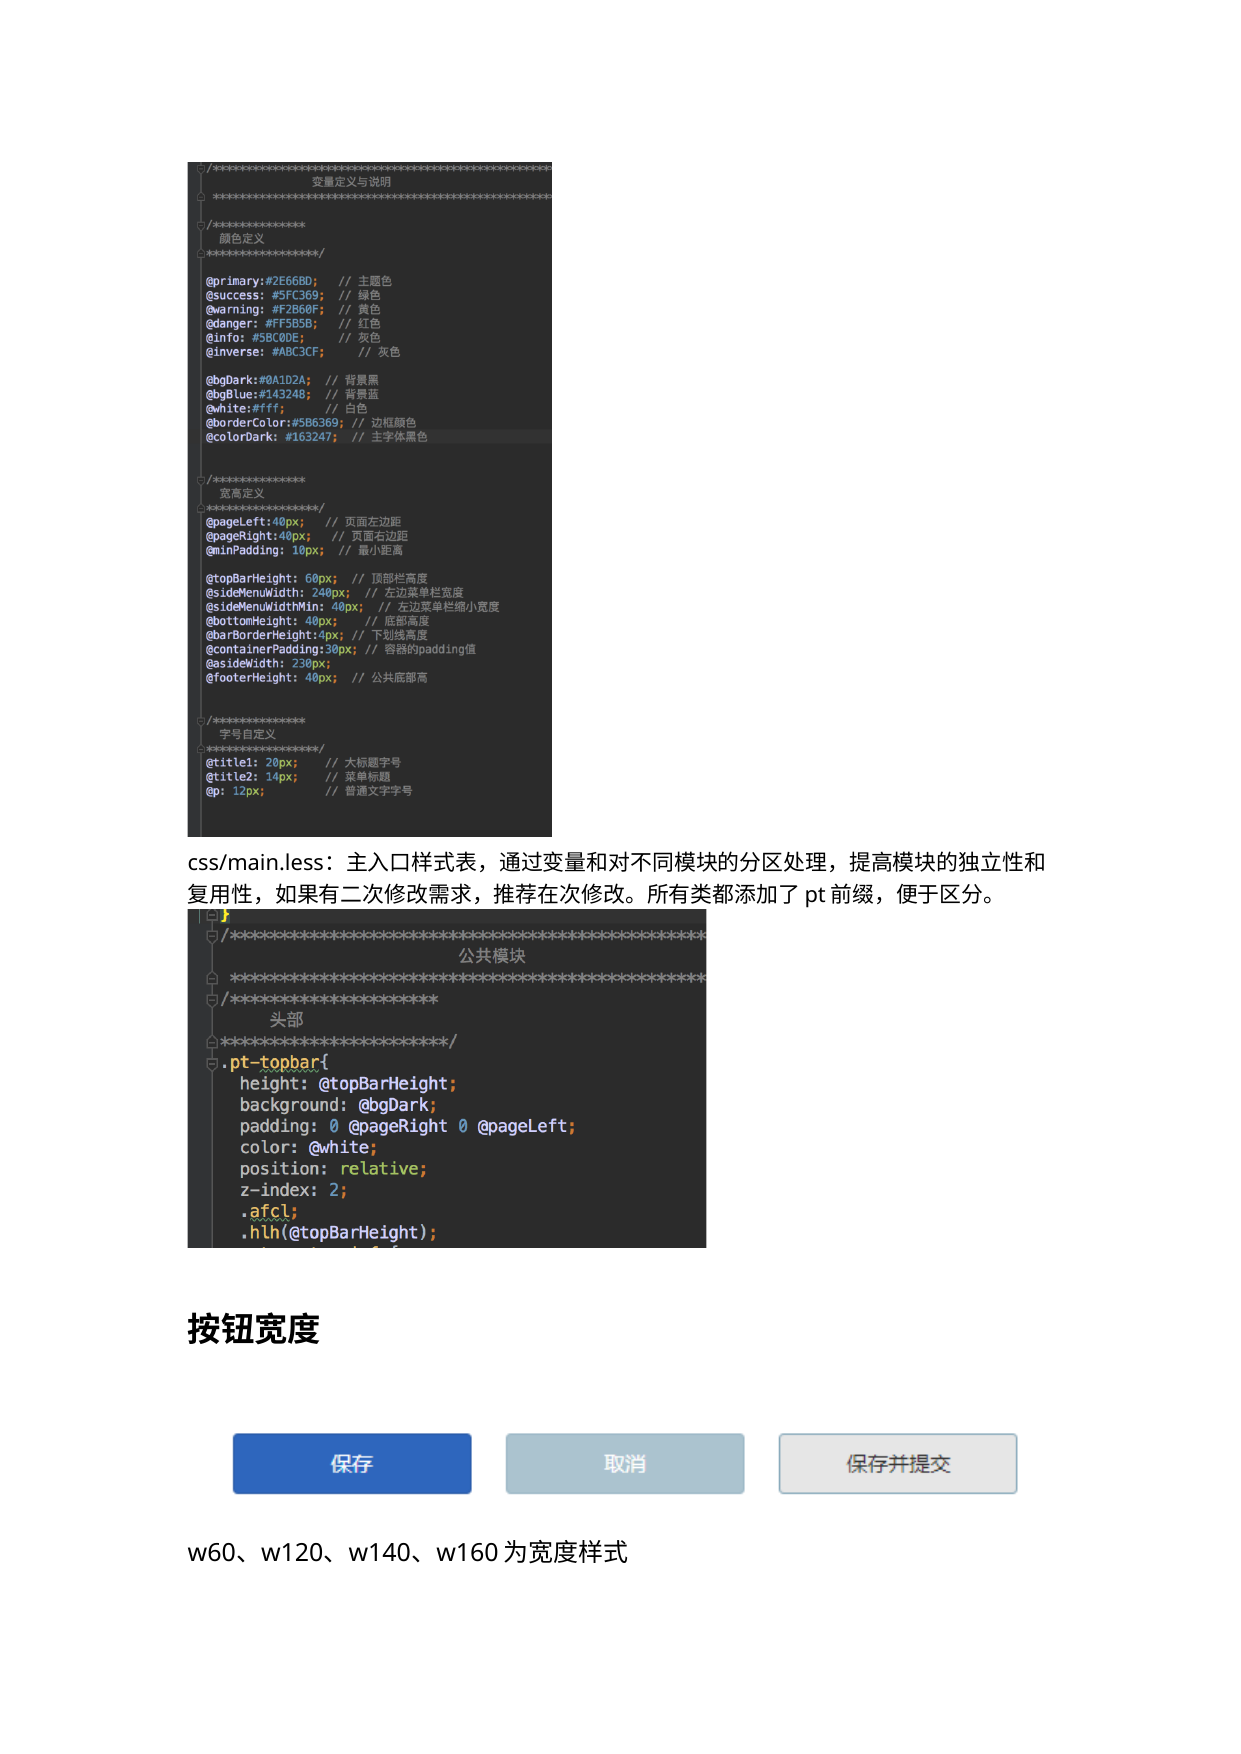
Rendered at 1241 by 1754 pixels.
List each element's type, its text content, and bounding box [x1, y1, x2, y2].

picture [187, 909, 707, 1248]
text css/main.less：主入口样式表，通过变量和对不同模块的分区处理，提高模块的独立性和复用性，如果有二次修改需求，推荐在次修改。所有类都添加了pt前缀，便于区分。 [187, 844, 1053, 909]
text w60、w120、w140、w160为宽度样式 [187, 1518, 1053, 1583]
picture [187, 162, 552, 837]
subtitle 按钮宽度 [187, 1294, 1053, 1359]
picture [187, 1420, 1052, 1514]
